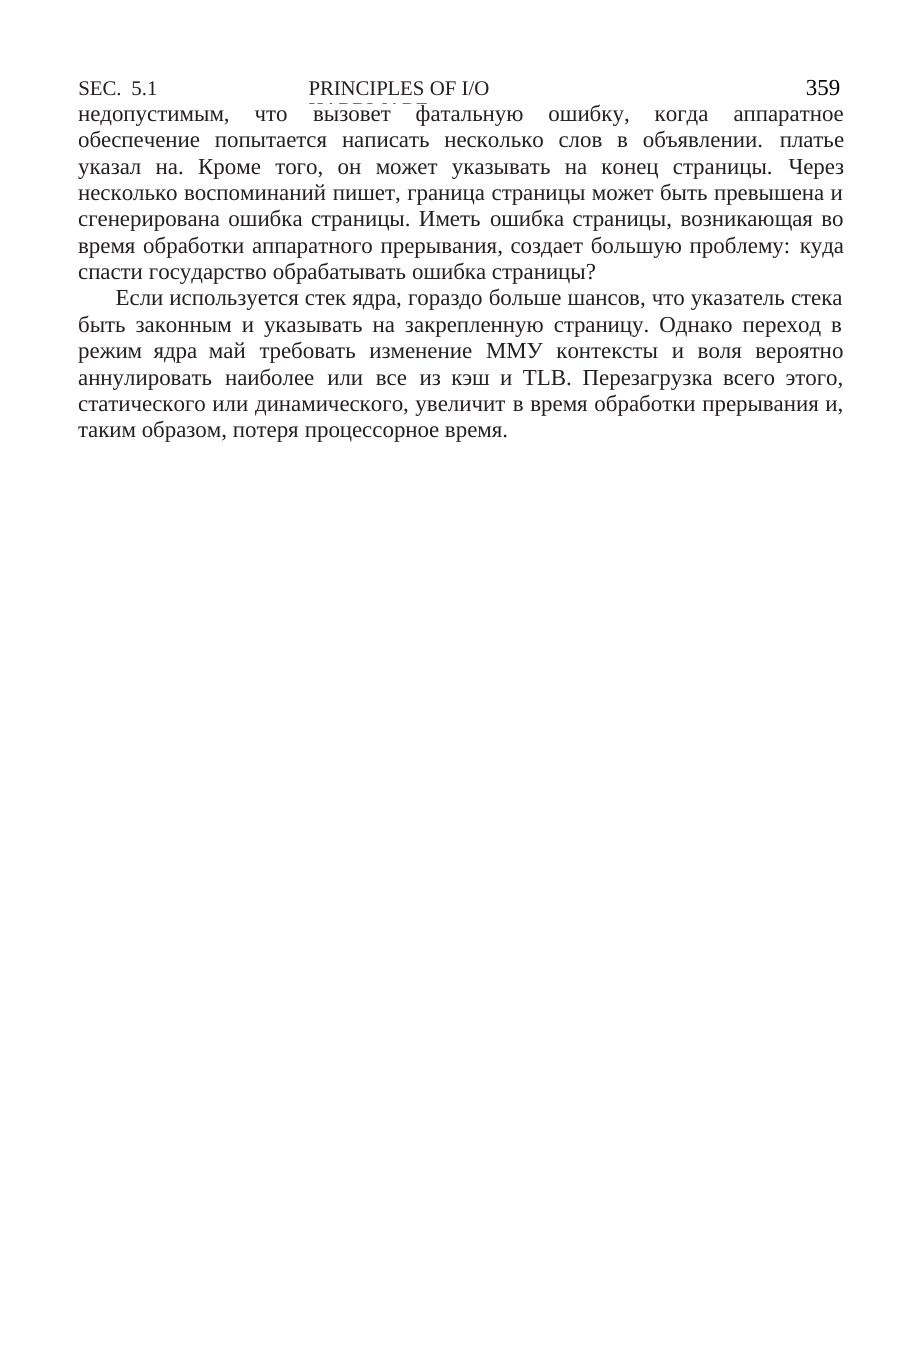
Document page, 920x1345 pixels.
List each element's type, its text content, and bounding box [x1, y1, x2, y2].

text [78, 100, 844, 284]
text Если используется стек ядра, гораздо больше шансов, что указатель стека быть законным и указывать на закрепленную страницу. Однако переход в режим ядра май требовать изменение ММУ контексты и воля вероятно аннулировать наиболее или все из кэш и TLB. Перезагрузка всего этого, статического или динамического, увеличит в время обработки прерывания и, таким образом, потеря процессорное время. [78, 284, 844, 443]
